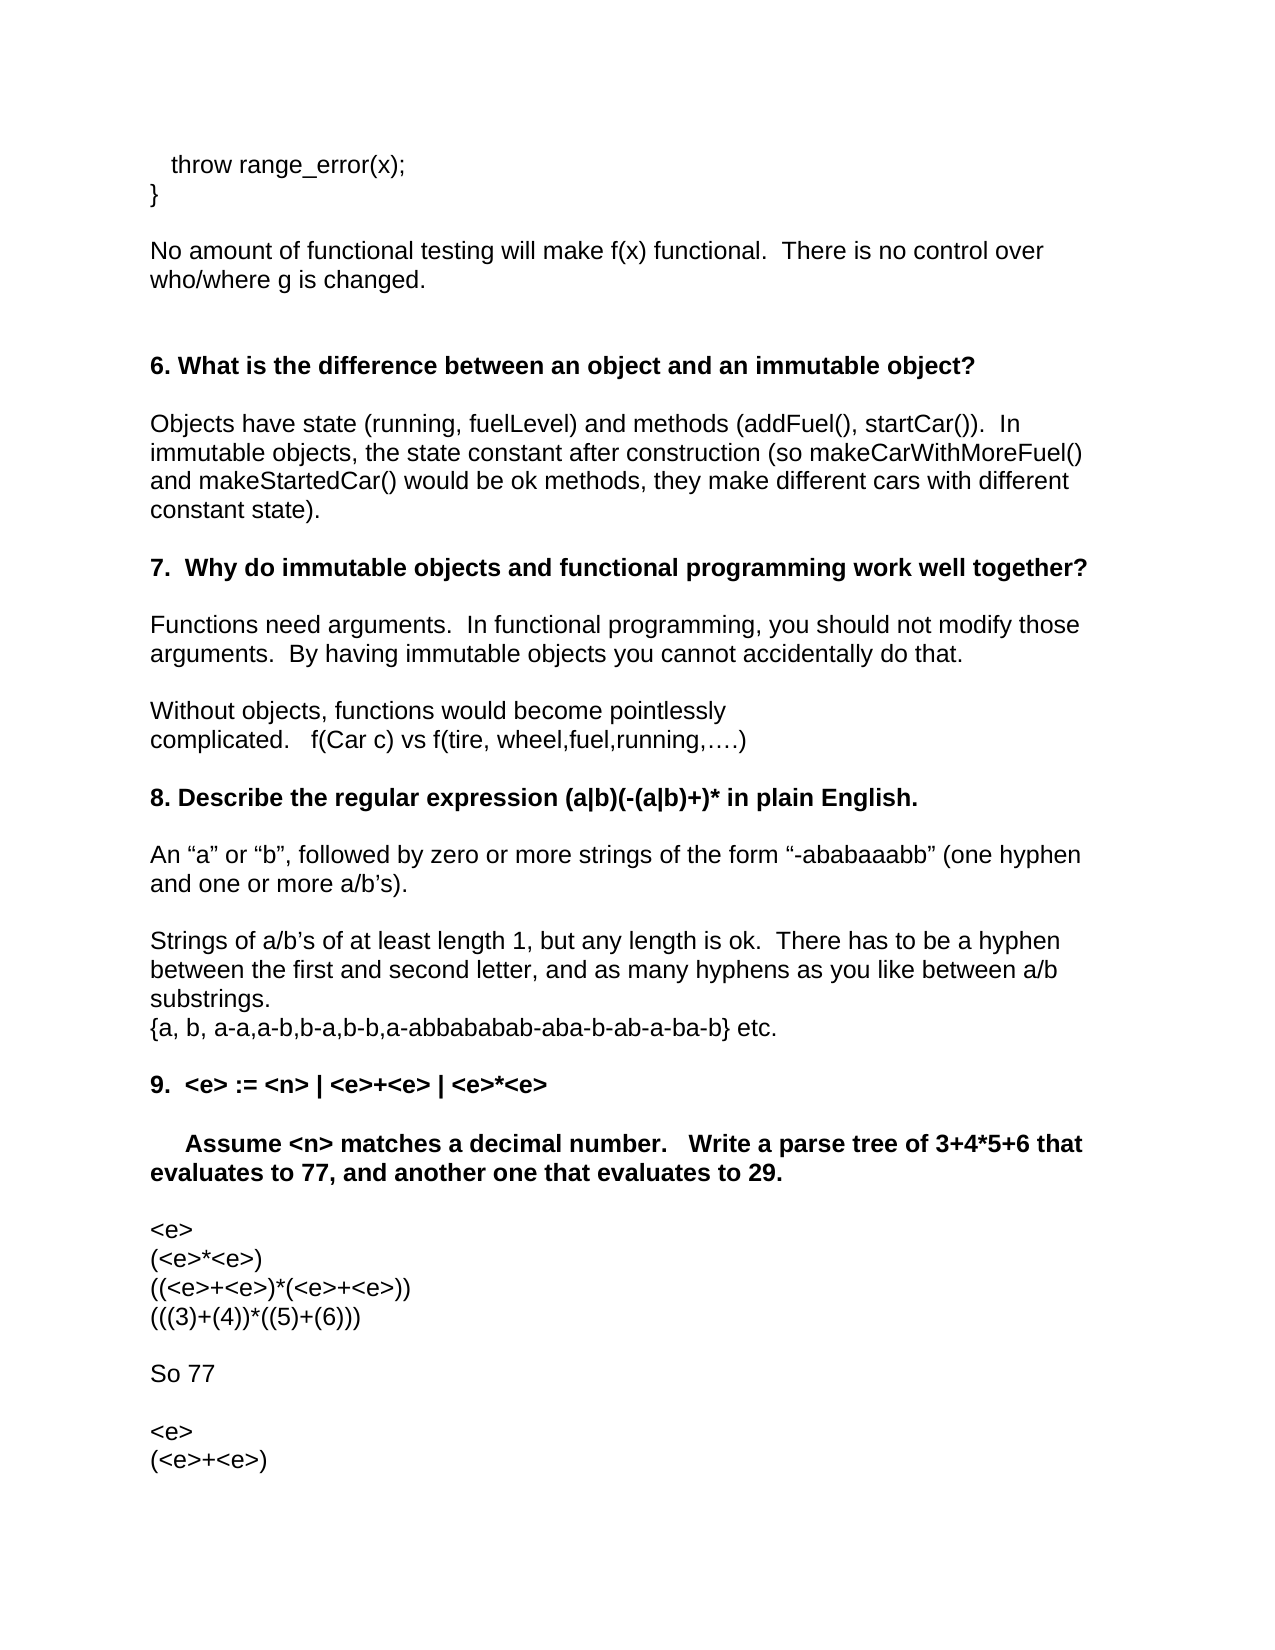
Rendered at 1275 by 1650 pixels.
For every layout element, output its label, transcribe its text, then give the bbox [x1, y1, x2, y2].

text complicated. f(Car c) vs f(tire, wheel,fuel,running,….) [150, 725, 1125, 754]
text 7. Why do immutable objects and functional programming work well together? [150, 552, 1125, 581]
text Without objects, functions would become pointlessly [150, 696, 1125, 725]
text ((<e>+<e>)*(<e>+<e>)) [150, 1273, 1125, 1302]
text No amount of functional testing will make f(x) functional. There is no control over who/where g is changed. [150, 236, 1125, 294]
text (((3)+(4))*((5)+(6))) [150, 1302, 1125, 1331]
text (<e>*<e>) [150, 1244, 1125, 1273]
text (<e>+<e>) [150, 1446, 1125, 1474]
text {a, b, a-a,a-b,b-a,b-b,a-abbababab-aba-b-ab-a-ba-b} etc. [150, 1012, 1125, 1041]
text 9. <e> := <n> | <e>+<e> | <e>*<e> [150, 1070, 1125, 1099]
text So 77 [150, 1359, 1125, 1388]
text Objects have state (running, fuelLevel) and methods (addFuel(), startCar()). In immutable objects, the state constant after construction (so makeCarWithMoreFuel() and makeStartedCar() would be ok methods, they make different cars with different constant state). [150, 409, 1125, 524]
text <e> [150, 1417, 1125, 1446]
text Strings of a/b’s of at least length 1, but any length is ok. There has to be a hyphen between the first and second letter, and as many hyphens as you like between a/b substrings. [150, 926, 1125, 1012]
text Functions need arguments. In functional programming, you should not modify those arguments. By having immutable objects you cannot accidentally do that. [150, 610, 1125, 667]
text 6. What is the difference between an object and an immutable object? [150, 351, 1125, 380]
text } [150, 179, 1125, 207]
text Assume <n> matches a decimal number. Write a parse tree of 3+4*5+6 that evaluates to 77, and another one that evaluates to 29. [150, 1129, 1125, 1187]
text An “a” or “b”, followed by zero or more strings of the form “-ababaaabb” (one hyphen and one or more a/b’s). [150, 840, 1125, 897]
text <e> [150, 1216, 1125, 1244]
text throw range_error(x); [150, 150, 1125, 179]
text 8. Describe the regular expression (a|b)(-(a|b)+)* in plain English. [150, 782, 1125, 811]
